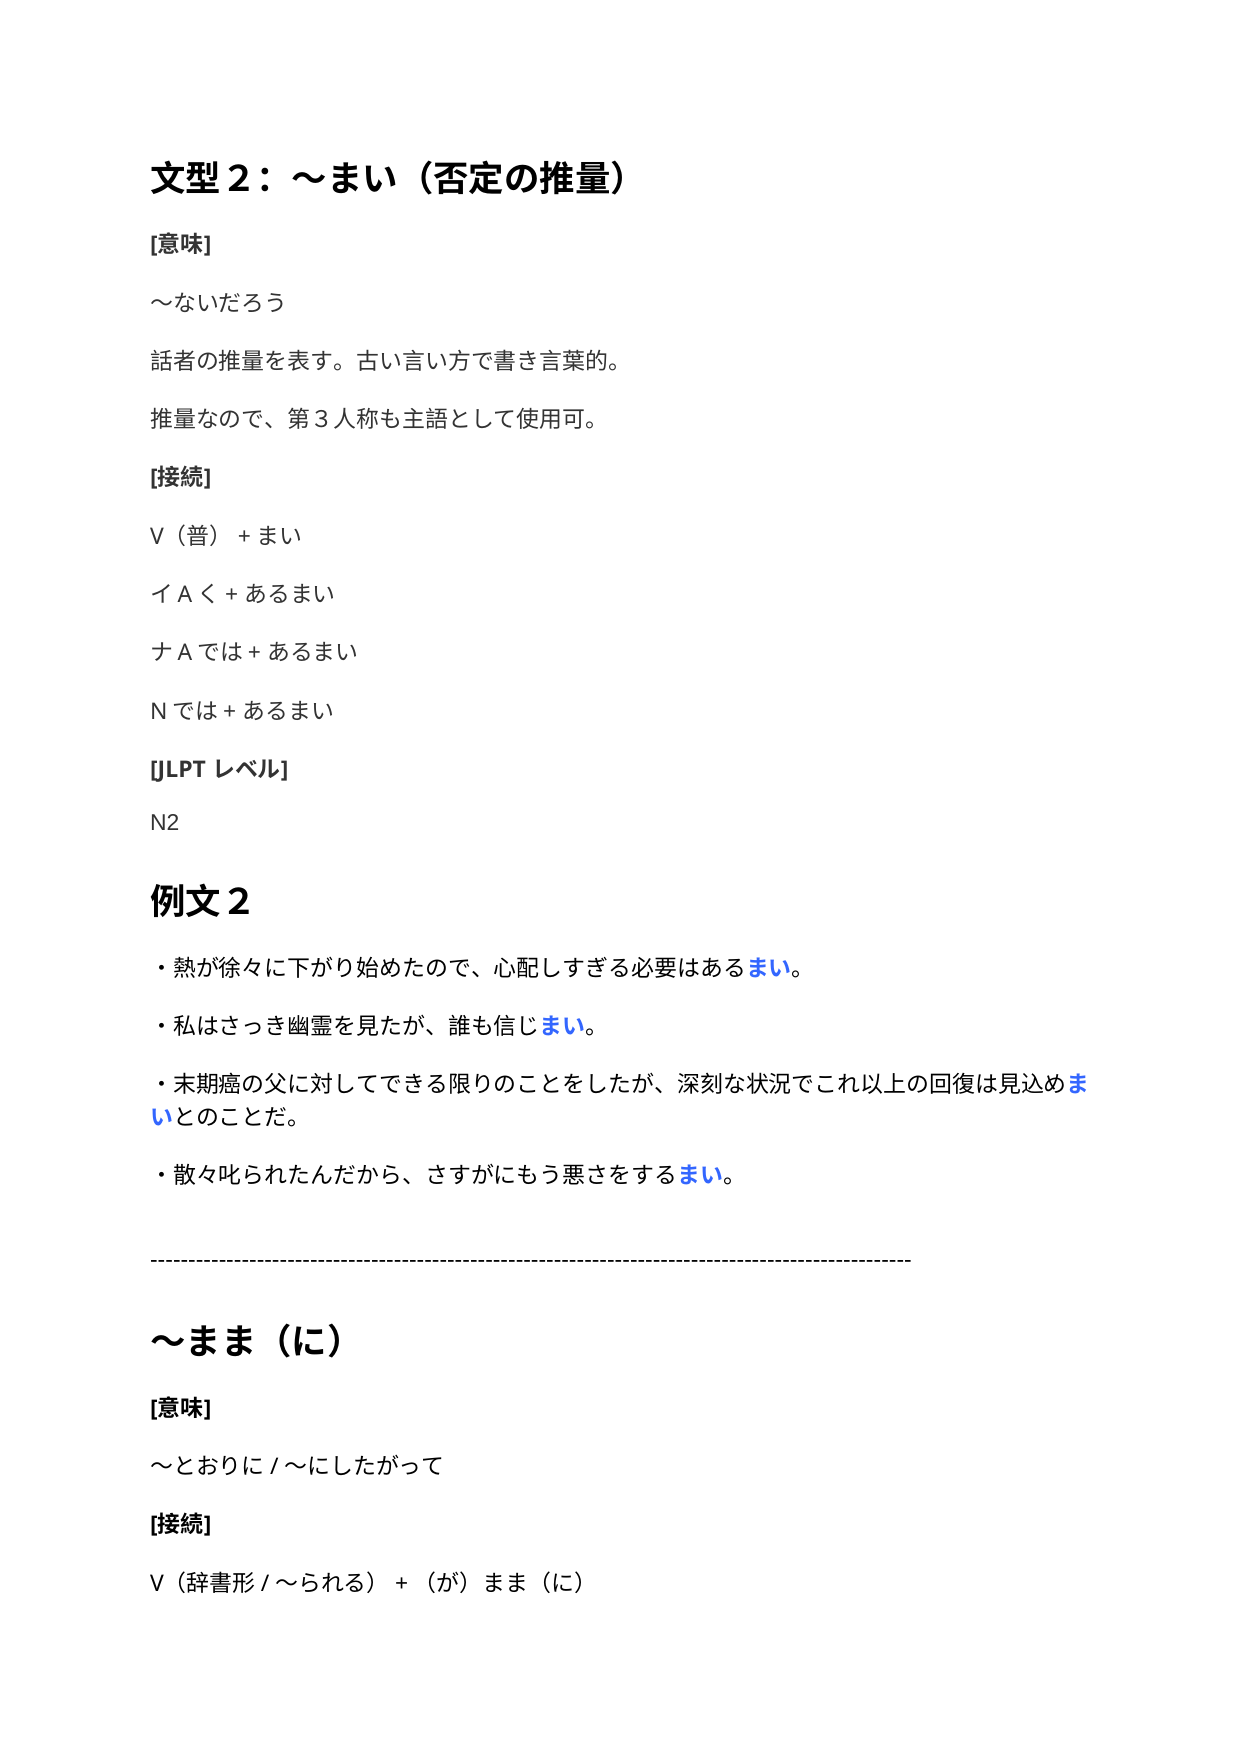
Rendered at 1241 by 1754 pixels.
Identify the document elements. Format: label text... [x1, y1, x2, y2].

text [接続] [150, 459, 1090, 493]
text [意味] [150, 226, 1090, 259]
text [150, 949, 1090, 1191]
subtitle 文型２：〜まい（否定の推量） [150, 150, 1090, 201]
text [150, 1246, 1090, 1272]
text 推量なので、第３人称も主語として使用可。 [150, 401, 1090, 434]
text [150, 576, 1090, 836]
text 話者の推量を表す。古い言い方で書き言葉的。 [150, 343, 1090, 376]
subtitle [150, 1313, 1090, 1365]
text V（普） + まい [150, 518, 1090, 551]
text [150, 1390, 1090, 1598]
text ～ないだろう [150, 284, 1090, 318]
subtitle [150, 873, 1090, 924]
